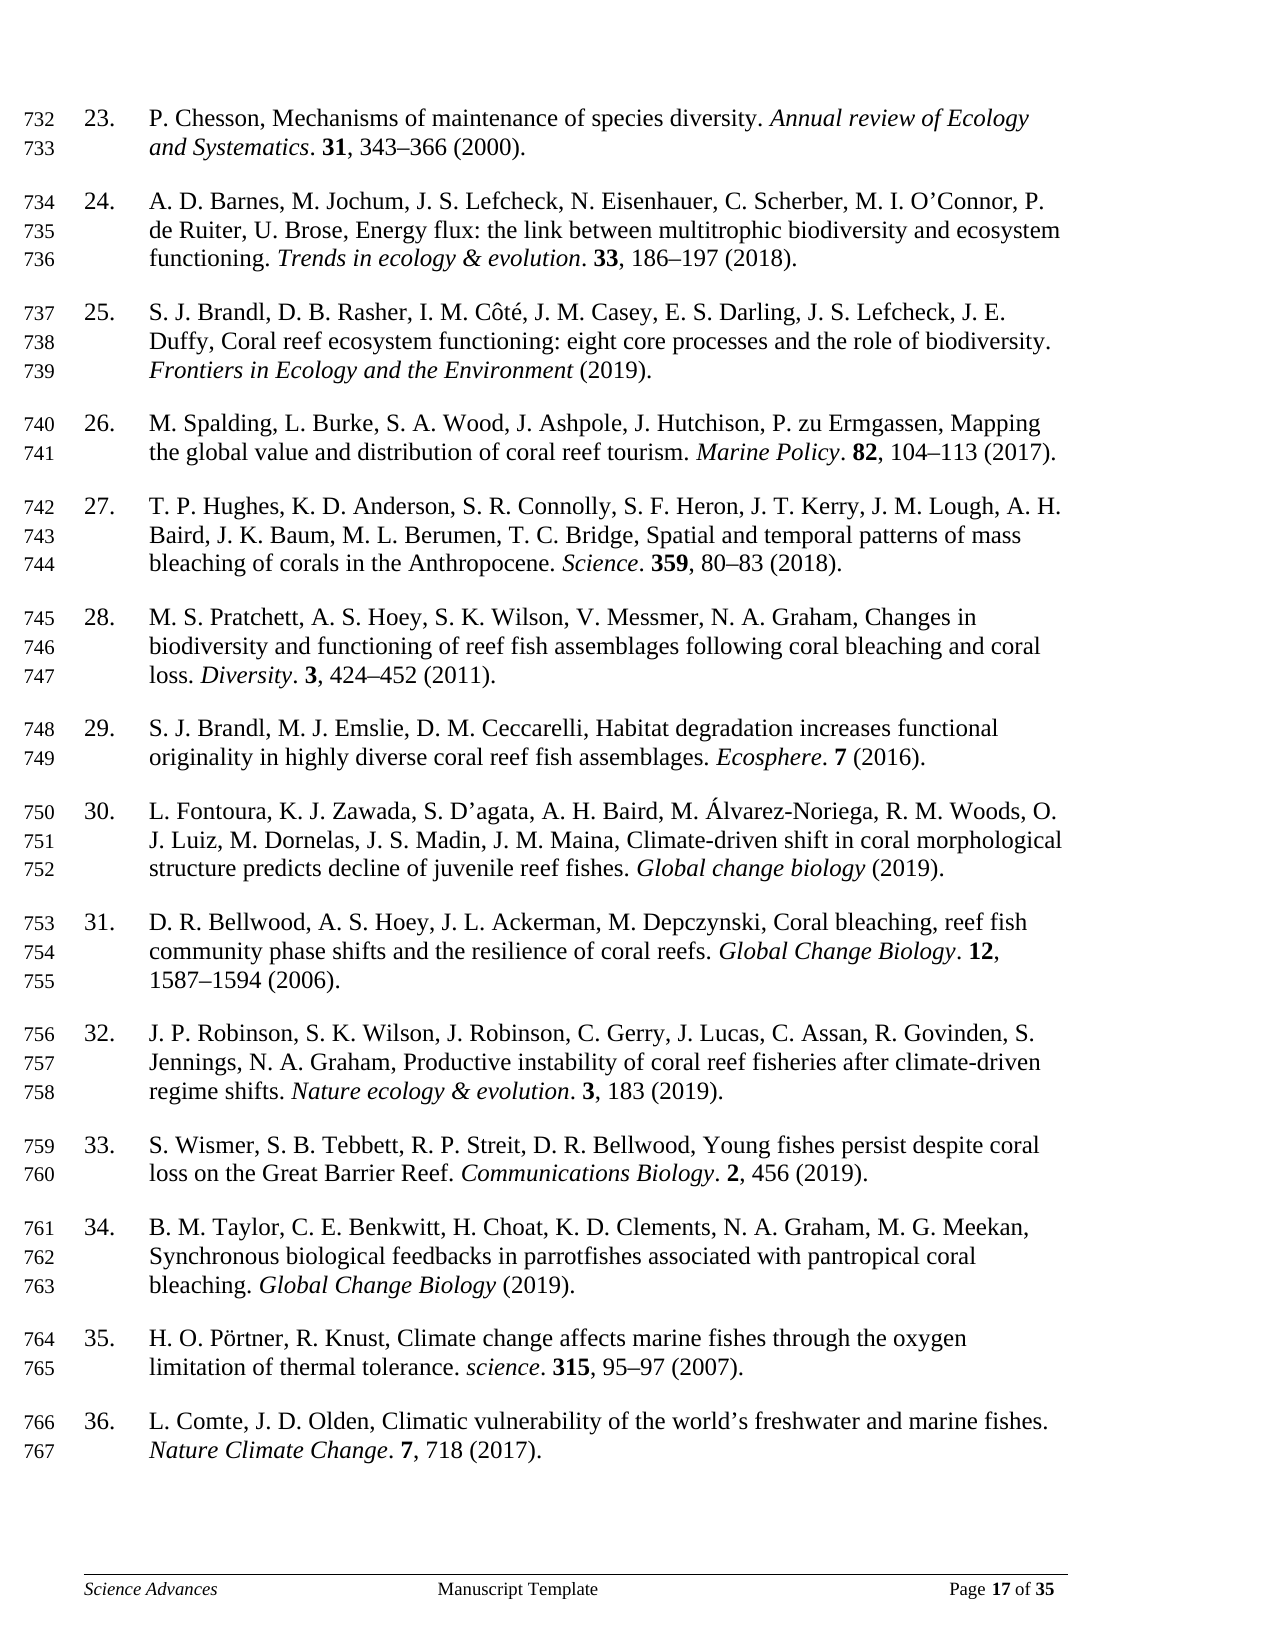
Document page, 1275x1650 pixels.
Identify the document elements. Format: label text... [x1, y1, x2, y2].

text 34. B. M. Taylor, C. E. Benkwitt, H. Choat, K. D. Clements, N. A. Graham, M. G. Meekan, Synchronous biological feedbacks in parrotfishes associated with pantropical coral bleaching. Global Change Biology (2019). [84, 1212, 1068, 1298]
text 27. T. P. Hughes, K. D. Anderson, S. R. Connolly, S. F. Heron, J. T. Kerry, J. M. Lough, A. H. Baird, J. K. Baum, M. L. Berumen, T. C. Bridge, Spatial and temporal patterns of mass bleaching of corals in the Anthropocene. Science. 359, 80–83 (2018). [84, 491, 1068, 577]
text 29. S. J. Brandl, M. J. Emslie, D. M. Ceccarelli, Habitat degradation increases functional originality in highly diverse coral reef fish assemblages. Ecosphere. 7 (2016). [84, 713, 1068, 771]
text 28. M. S. Pratchett, A. S. Hoey, S. K. Wilson, V. Messmer, N. A. Graham, Changes in biodiversity and functioning of reef fish assemblages following coral bleaching and coral loss. Diversity. 3, 424–452 (2011). [84, 602, 1068, 688]
text 30. L. Fontoura, K. J. Zawada, S. D’agata, A. H. Baird, M. Álvarez‐Noriega, R. M. Woods, O. J. Luiz, M. Dornelas, J. S. Madin, J. M. Maina, Climate‐driven shift in coral morphological structure predicts decline of juvenile reef fishes. Global change biology (2019). [84, 796, 1068, 882]
text 25. S. J. Brandl, D. B. Rasher, I. M. Côté, J. M. Casey, E. S. Darling, J. S. Lefcheck, J. E. Duffy, Coral reef ecosystem functioning: eight core processes and the role of biodiversity. Frontiers in Ecology and the Environment (2019). [84, 297, 1068, 383]
text 23. P. Chesson, Mechanisms of maintenance of species diversity. Annual review of Ecology and Systematics. 31, 343–366 (2000). [84, 103, 1068, 161]
text 31. D. R. Bellwood, A. S. Hoey, J. L. Ackerman, M. Depczynski, Coral bleaching, reef fish community phase shifts and the resilience of coral reefs. Global Change Biology. 12, 1587–1594 (2006). [84, 907, 1068, 993]
text 36. L. Comte, J. D. Olden, Climatic vulnerability of the world’s freshwater and marine fishes. Nature Climate Change. 7, 718 (2017). [84, 1406, 1068, 1463]
text 33. S. Wismer, S. B. Tebbett, R. P. Streit, D. R. Bellwood, Young fishes persist despite coral loss on the Great Barrier Reef. Communications Biology. 2, 456 (2019). [84, 1130, 1068, 1187]
text 26. M. Spalding, L. Burke, S. A. Wood, J. Ashpole, J. Hutchison, P. zu Ermgassen, Mapping the global value and distribution of coral reef tourism. Marine Policy. 82, 104–113 (2017). [84, 408, 1068, 466]
text 32. J. P. Robinson, S. K. Wilson, J. Robinson, C. Gerry, J. Lucas, C. Assan, R. Govinden, S. Jennings, N. A. Graham, Productive instability of coral reef fisheries after climate-driven regime shifts. Nature ecology & evolution. 3, 183 (2019). [84, 1018, 1068, 1105]
text 24. A. D. Barnes, M. Jochum, J. S. Lefcheck, N. Eisenhauer, C. Scherber, M. I. O’Connor, P. de Ruiter, U. Brose, Energy flux: the link between multitrophic biodiversity and ecosystem functioning. Trends in ecology & evolution. 33, 186–197 (2018). [84, 186, 1068, 272]
text 35. H. O. Pörtner, R. Knust, Climate change affects marine fishes through the oxygen limitation of thermal tolerance. science. 315, 95–97 (2007). [84, 1323, 1068, 1381]
